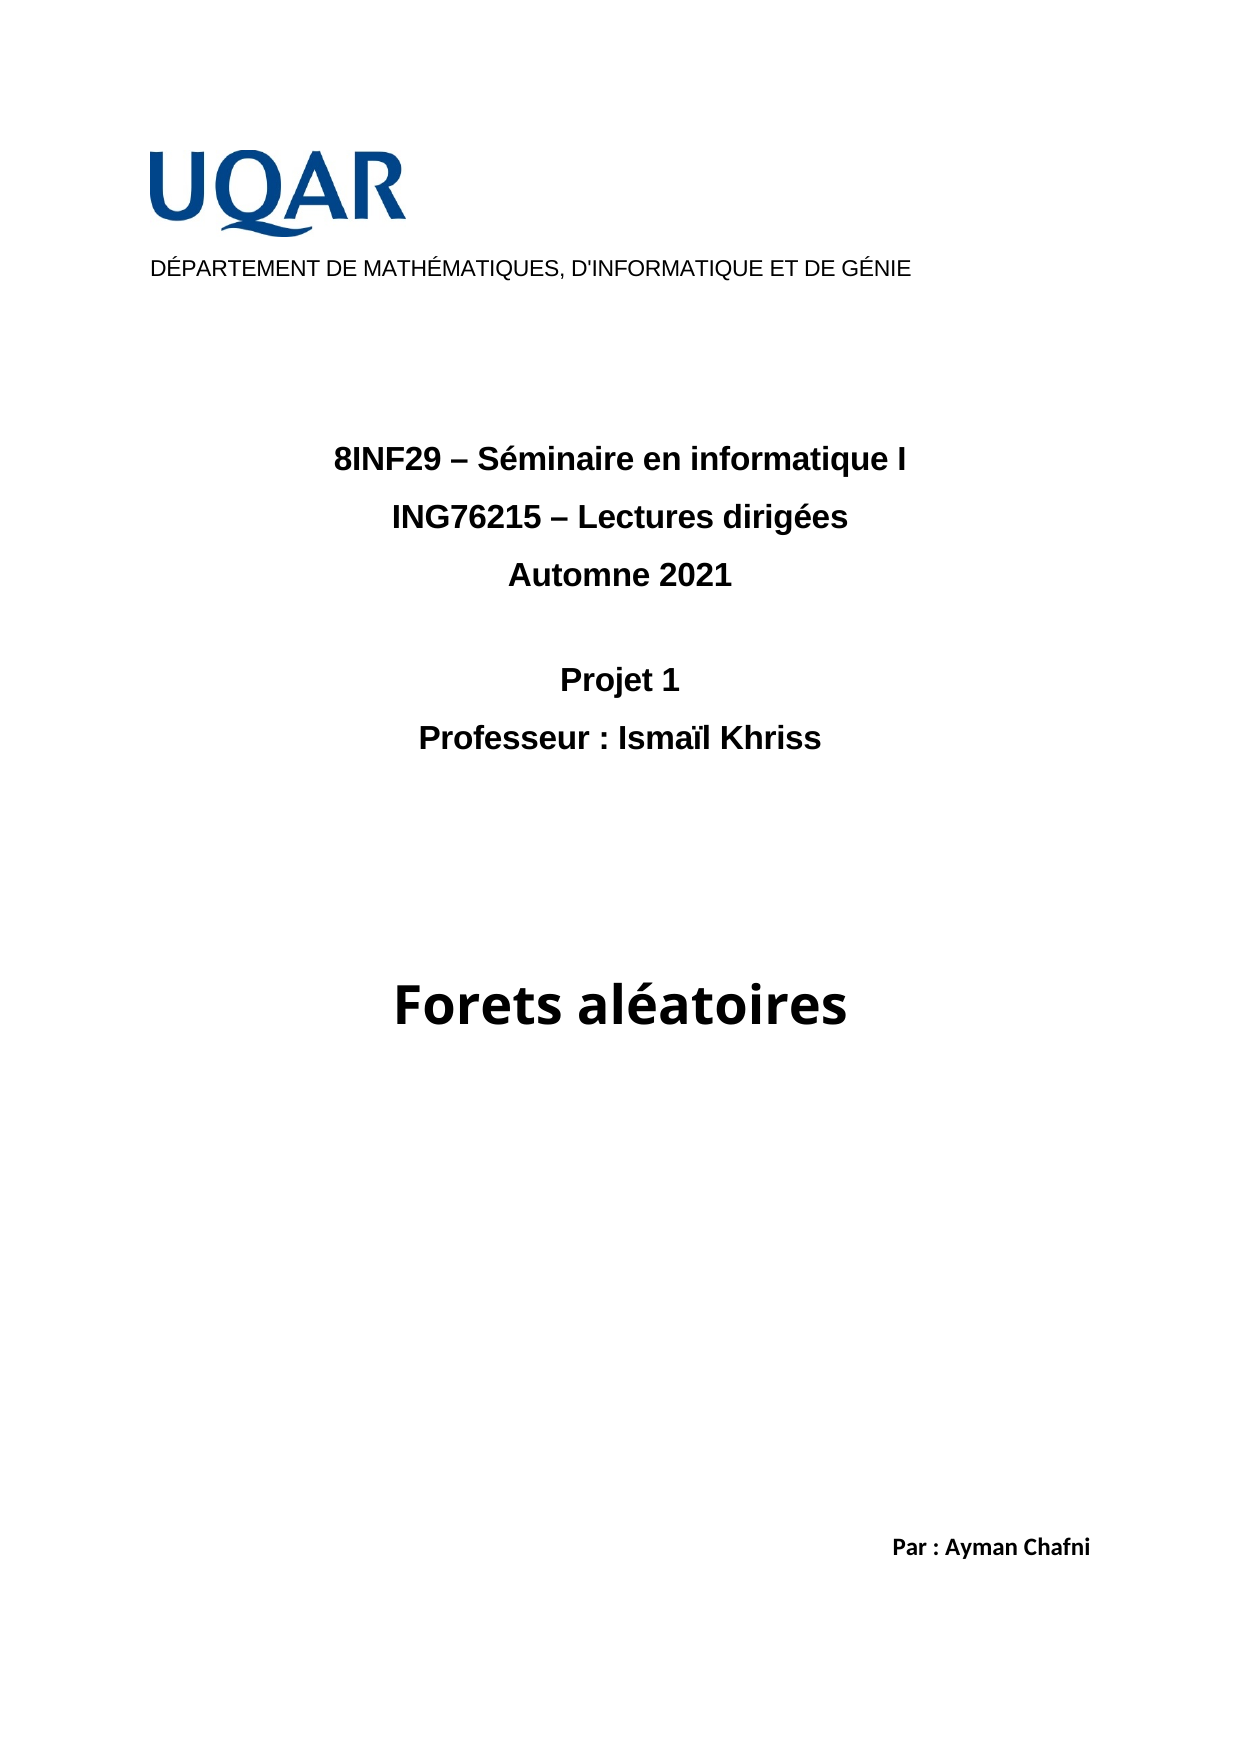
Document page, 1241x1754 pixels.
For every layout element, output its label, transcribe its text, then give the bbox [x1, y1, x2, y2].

text Par : Ayman Chafni [150, 1532, 1090, 1562]
text 8INF29 – Séminaire en informatique I [150, 439, 1090, 477]
text Forets aléatoires [150, 967, 1090, 1040]
text DÉPARTEMENT DE MATHÉMATIQUES, D'INFORMATIQUE ET DE GÉNIE [150, 255, 1090, 281]
text Automne 2021 [150, 555, 1090, 594]
text Projet 1 [150, 660, 1090, 699]
text ING76215 – Lectures dirigées [150, 497, 1090, 536]
text Professeur : Ismaïl Khriss [150, 718, 1090, 757]
picture [150, 150, 406, 237]
